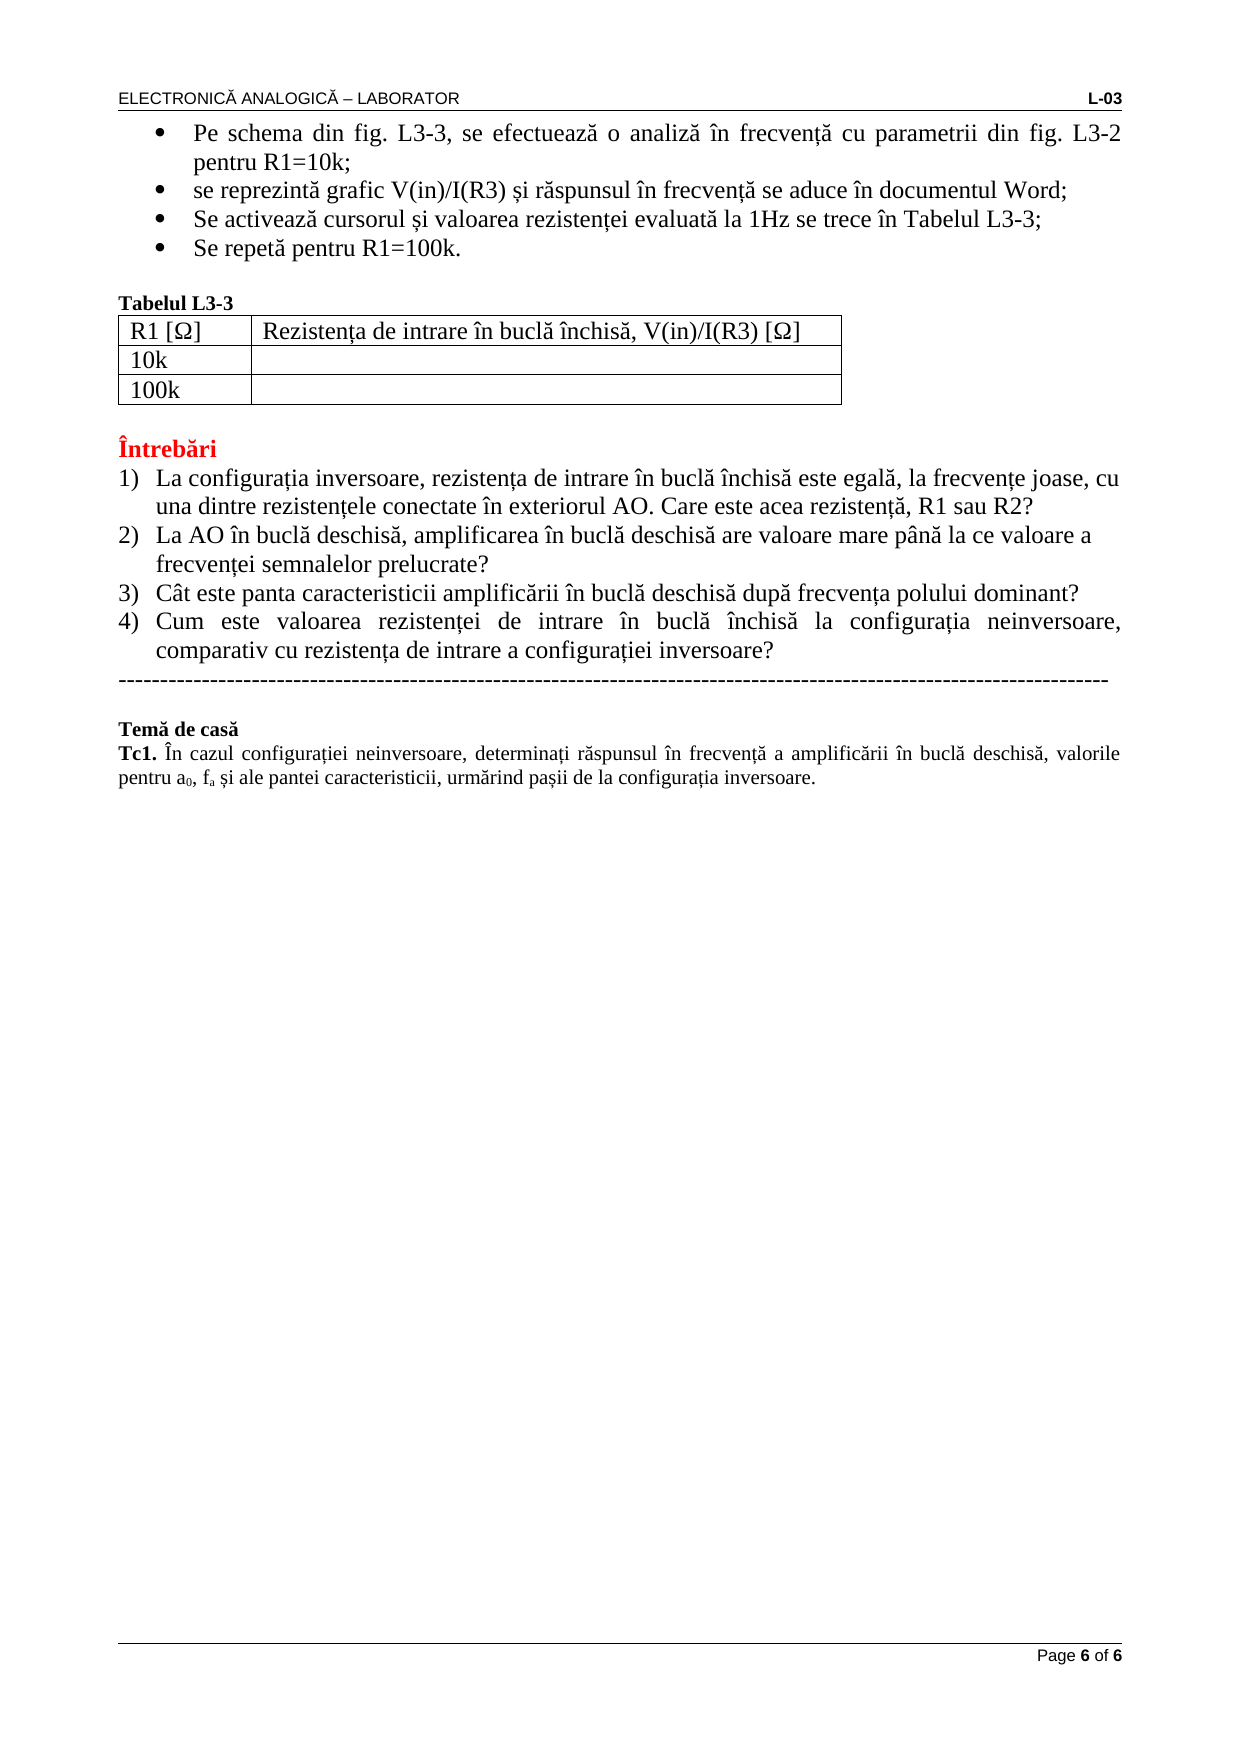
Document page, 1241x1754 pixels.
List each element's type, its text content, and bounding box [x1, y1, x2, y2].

list se reprezintă grafic V(in)/I(R3) și răspunsul în frecvență se aduce în documentul Word; [156, 176, 1122, 204]
list La AO în buclă deschisă, amplificarea în buclă deschisă are valoare mare până la ce valoare a frecvenței semnalelor prelucrate? [118, 520, 1122, 578]
list Se activează cursorul și valoarea rezistenței evaluată la 1Hz se trece în Tabelul L3-3; [156, 204, 1122, 233]
table_cell 10k [119, 346, 251, 374]
table_cell 100k [119, 375, 251, 404]
table_cell [252, 375, 841, 404]
text Temă de casă [118, 717, 1122, 741]
text Întrebări [118, 434, 1122, 463]
text Tabelul L3-3 [118, 291, 1122, 315]
list Se repetă pentru R1=100k. [156, 233, 1122, 262]
table_header R1 [Ω] [119, 316, 251, 344]
text ----------------------------------------------------------------------------------------------------------------------- [118, 664, 1122, 693]
list La configurația inversoare, rezistența de intrare în buclă închisă este egală, la frecvențe joase, cu una dintre rezistențele conectate în exteriorul AO. Care este acea rezistență, R1 sau R2? [118, 463, 1122, 520]
list Cât este panta caracteristicii amplificării în buclă deschisă după frecvența polului dominant? [118, 578, 1122, 606]
table_header Rezistența de intrare în buclă închisă, V(in)/I(R3) [Ω] [252, 316, 841, 344]
list Pe schema din fig. L3-3, se efectuează o analiză în frecvență cu parametrii din fig. L3-2 pentru R1=10k; [156, 118, 1122, 176]
list Cum este valoarea rezistenței de intrare în buclă închisă la configurația neinversoare, comparativ cu rezistența de intrare a configurației inversoare? [118, 606, 1122, 664]
text Tc1. În cazul configurației neinversoare, determinați răspunsul în frecvență a amplificării în buclă deschisă, valorile pentru a0, fa și ale pantei caracteristicii, urmărind pașii de la configurația inversoare. [118, 741, 1122, 789]
table_cell [252, 346, 841, 374]
